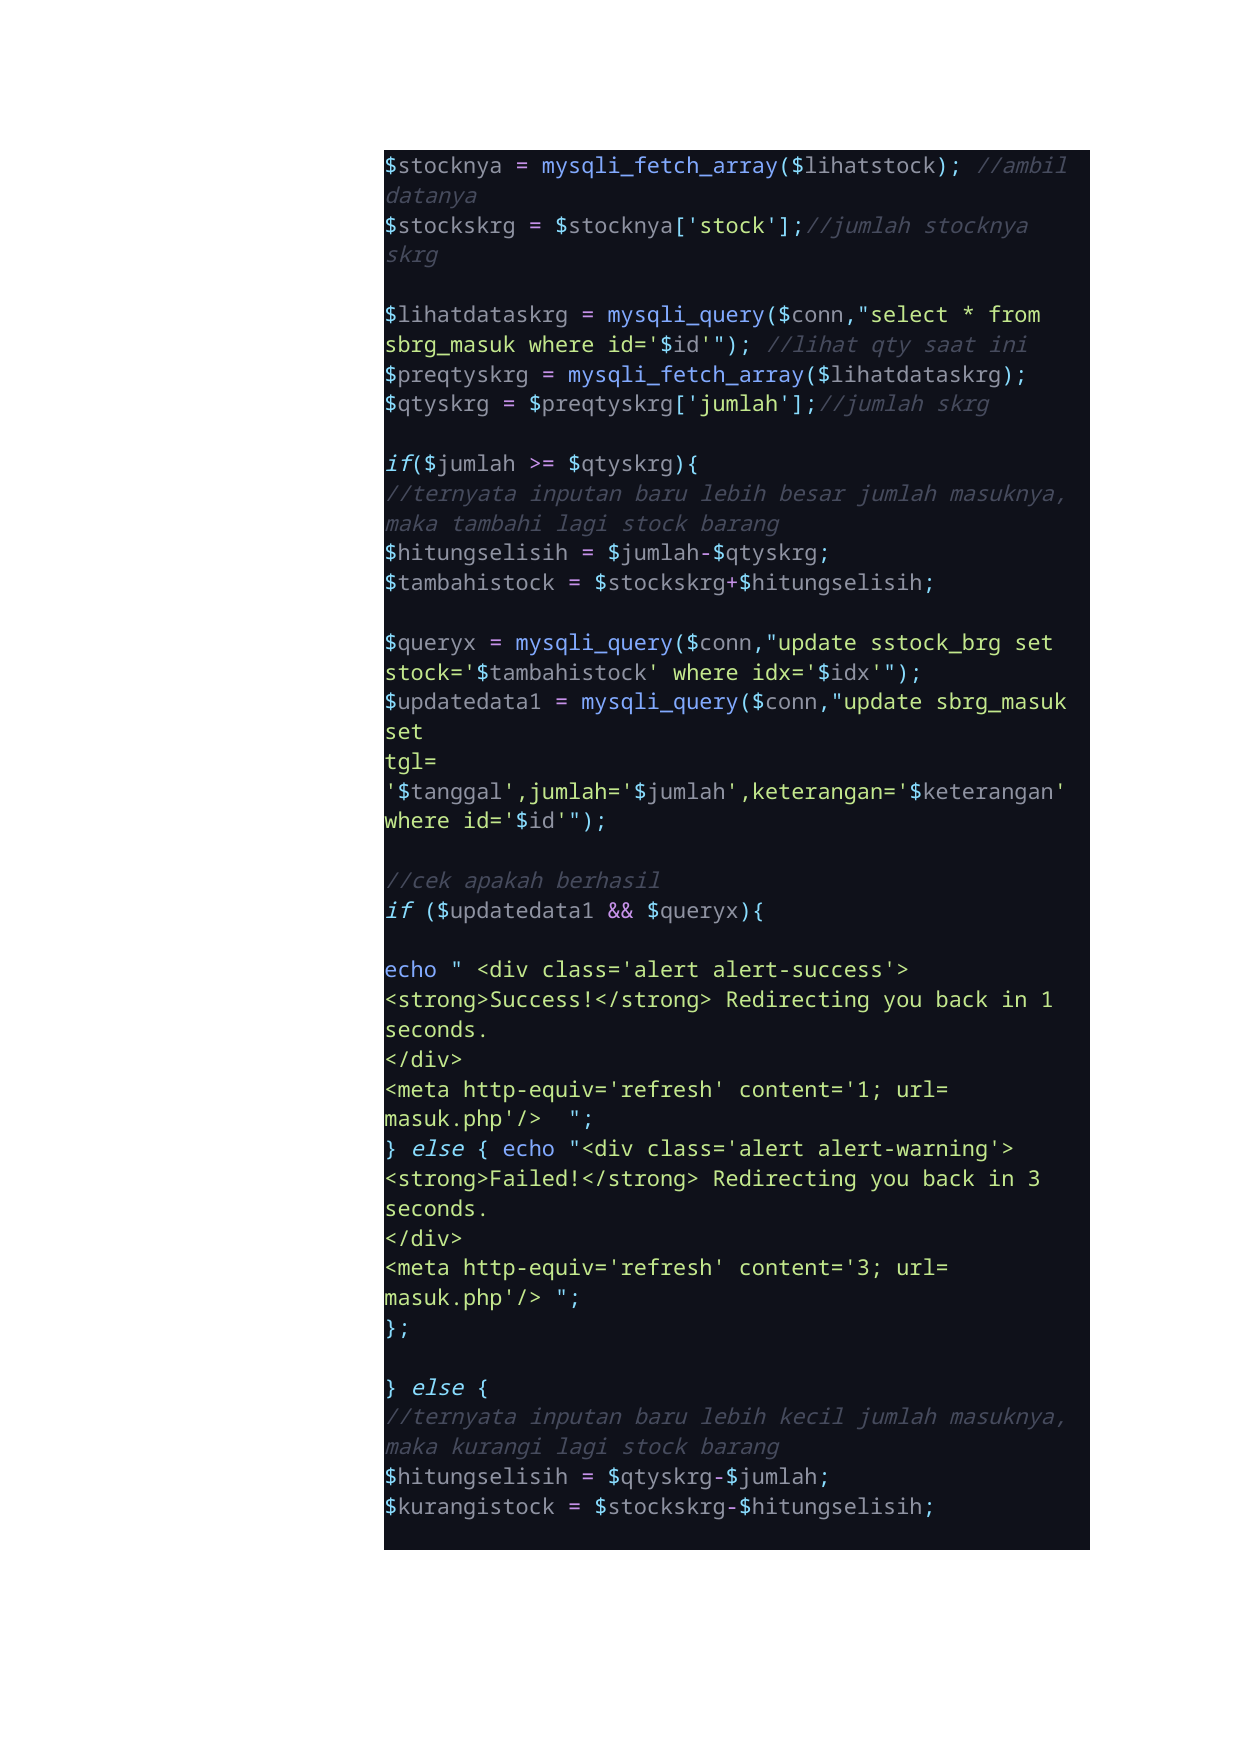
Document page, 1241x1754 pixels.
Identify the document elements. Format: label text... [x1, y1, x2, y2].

text //cek apakah berhasil [384, 865, 1090, 895]
text $preqtyskrg = mysqli_fetch_array($lihatdataskrg); [384, 358, 1090, 388]
text $tambahistock = $stockskrg+$hitungselisih; [384, 567, 1090, 597]
text </div> [384, 1044, 1090, 1073]
text <meta http-equiv='refresh' content='3; url= masuk.php'/> "; [384, 1252, 1090, 1312]
text $lihatdataskrg = mysqli_query($conn,"select * from sbrg_masuk where id='$id'"); //lihat qty saat ini [384, 299, 1090, 358]
text $hitungselisih = $qtyskrg-$jumlah; [384, 1461, 1090, 1491]
text } else { [384, 1371, 1090, 1401]
text $qtyskrg = $preqtyskrg['jumlah'];//jumlah skrg [384, 388, 1090, 418]
text } else { echo "<div class='alert alert-warning'> [384, 1133, 1090, 1163]
text if ($updatedata1 && $queryx){ [384, 895, 1090, 924]
text //ternyata inputan baru lebih besar jumlah masuknya, maka tambahi lagi stock barang [384, 478, 1090, 537]
text echo " <div class='alert alert-success'> [384, 954, 1090, 984]
text $stocknya = mysqli_fetch_array($lihatstock); //ambil datanya [384, 150, 1090, 209]
text }; [384, 1312, 1090, 1342]
text $queryx = mysqli_query($conn,"update sstock_brg set stock='$tambahistock' where idx='$idx'"); [384, 627, 1090, 686]
text $stockskrg = $stocknya['stock'];//jumlah stocknya skrg [384, 209, 1090, 269]
text <meta http-equiv='refresh' content='1; url= masuk.php'/> "; [384, 1073, 1090, 1133]
text $hitungselisih = $jumlah-$qtyskrg; [384, 537, 1090, 567]
text //ternyata inputan baru lebih kecil jumlah masuknya, maka kurangi lagi stock barang [384, 1401, 1090, 1461]
text if($jumlah >= $qtyskrg){ [384, 448, 1090, 478]
text <strong>Failed!</strong> Redirecting you back in 3 seconds. [384, 1163, 1090, 1222]
text $kurangistock = $stockskrg-$hitungselisih; [384, 1491, 1090, 1520]
text </div> [384, 1222, 1090, 1252]
text $updatedata1 = mysqli_query($conn,"update sbrg_masuk set tgl='$tanggal',jumlah='$jumlah',keterangan='$keterangan' where id='$id'"); [384, 686, 1090, 835]
text <strong>Success!</strong> Redirecting you back in 1 seconds. [384, 984, 1090, 1044]
